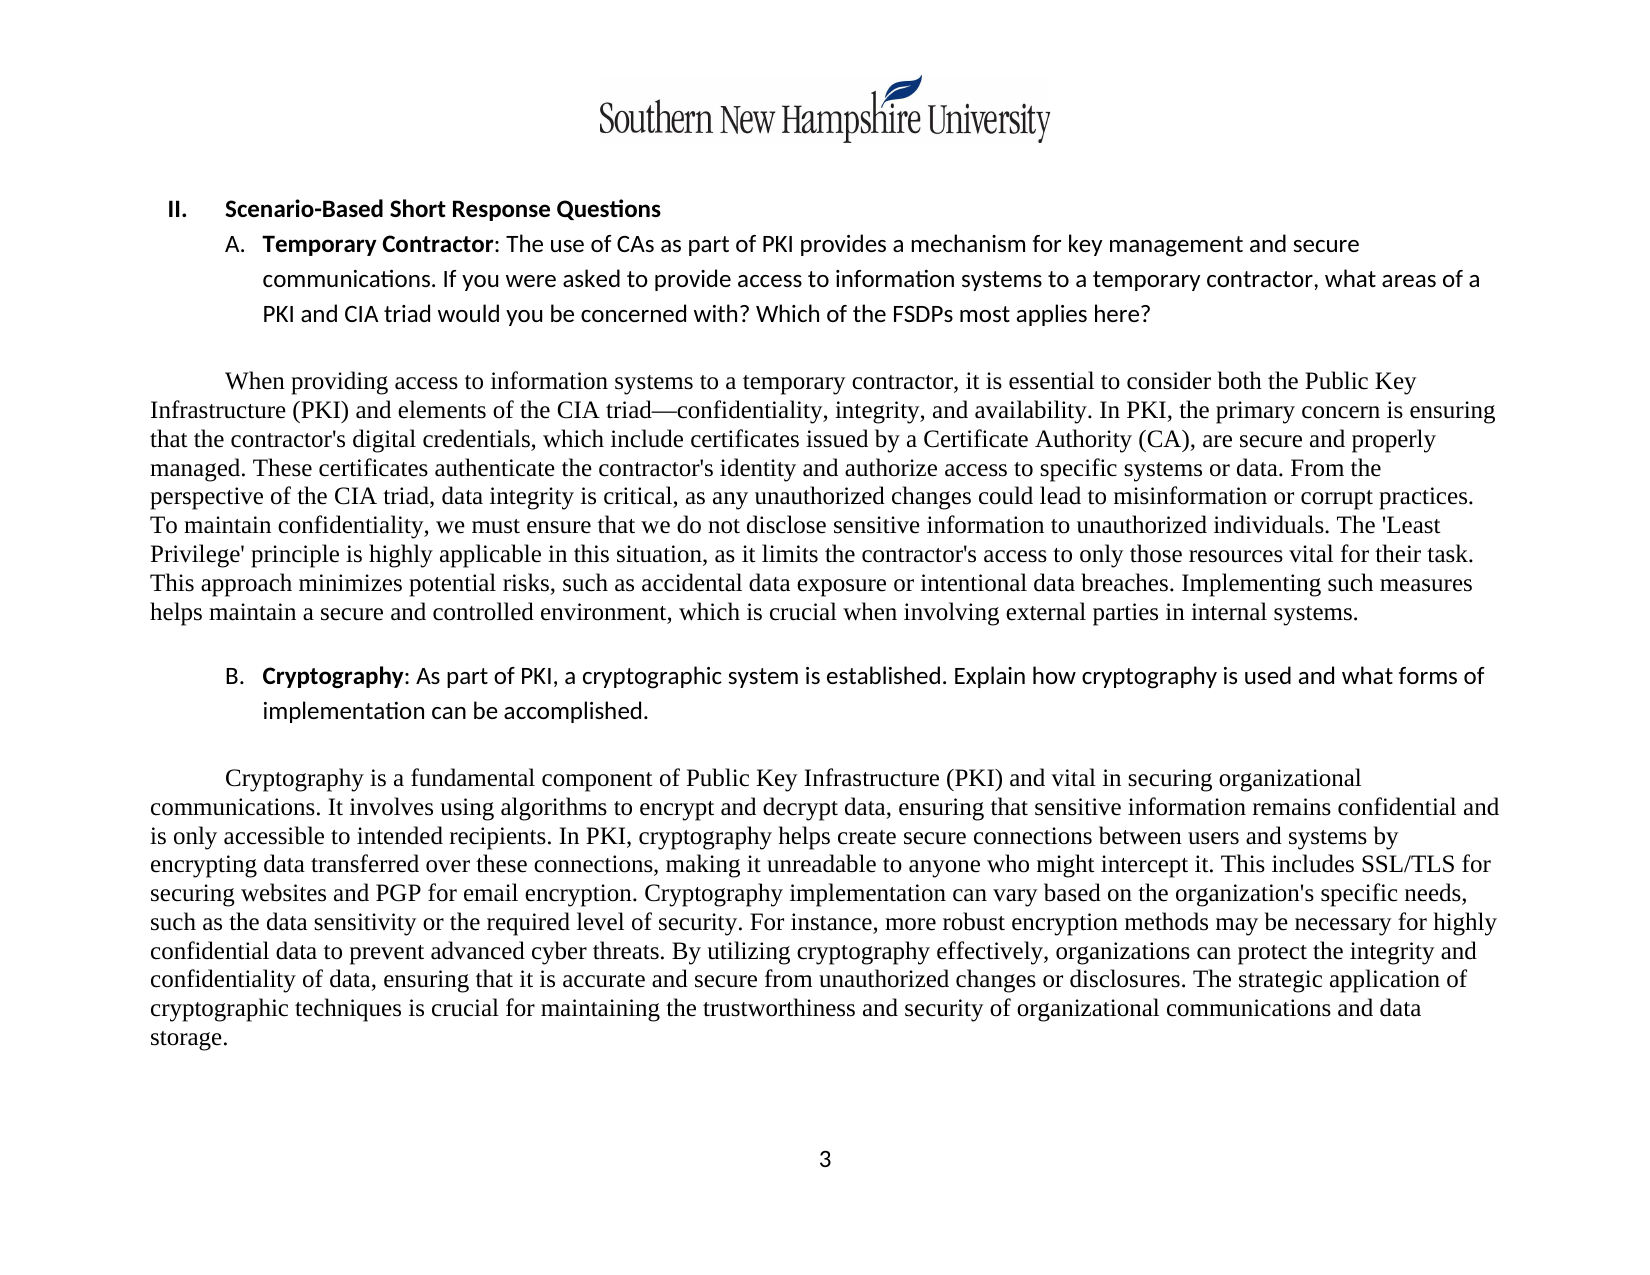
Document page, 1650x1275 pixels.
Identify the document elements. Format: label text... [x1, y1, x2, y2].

list Cryptography: As part of PKI, a cryptographic system is established. Explain how cryptography is used and what forms of implementation can be accomplished. [225, 660, 1500, 726]
list Temporary Contractor: The use of CAs as part of PKI provides a mechanism for key management and secure communications. If you were asked to provide access to information systems to a temporary contractor, what areas of a PKI and CIA triad would you be concerned with? Which of the FSDPs most applies here? [225, 228, 1500, 329]
list Scenario-Based Short Response Questions [187, 193, 1500, 224]
picture [600, 75, 1050, 143]
list When providing access to information systems to a temporary contractor, it is essential to consider both the Public Key Infrastructure (PKI) and elements of the CIA triad—confidentiality, integrity, and availability. In PKI, the primary concern is ensuring that the contractor's digital credentials, which include certificates issued by a Certificate Authority (CA), are secure and properly managed. These certificates authenticate the contractor's identity and authorize access to specific systems or data. From the perspective of the CIA triad, data integrity is critical, as any unauthorized changes could lead to misinformation or corrupt practices. To maintain confidentiality, we must ensure that we do not disclose sensitive information to unauthorized individuals. The 'Least Privilege' principle is highly applicable in this situation, as it limits the contractor's access to only those resources vital for their task. This approach minimizes potential risks, such as accidental data exposure or intentional data breaches. Implementing such measures helps maintain a secure and controlled environment, which is crucial when involving external parties in internal systems. [150, 367, 1500, 625]
list Cryptography is a fundamental component of Public Key Infrastructure (PKI) and vital in securing organizational communications. It involves using algorithms to encrypt and decrypt data, ensuring that sensitive information remains confidential and is only accessible to intended recipients. In PKI, cryptography helps create secure connections between users and systems by encrypting data transferred over these connections, making it unreadable to anyone who might intercept it. This includes SSL/TLS for securing websites and PGP for email encryption. Cryptography implementation can vary based on the organization's specific needs, such as the data sensitivity or the required level of security. For instance, more robust encryption methods may be necessary for highly confidential data to prevent advanced cyber threats. By utilizing cryptography effectively, organizations can protect the integrity and confidentiality of data, ensuring that it is accurate and secure from unauthorized changes or disclosures. The strategic application of cryptographic techniques is crucial for maintaining the trustworthiness and security of organizational communications and data storage. [150, 763, 1500, 1051]
